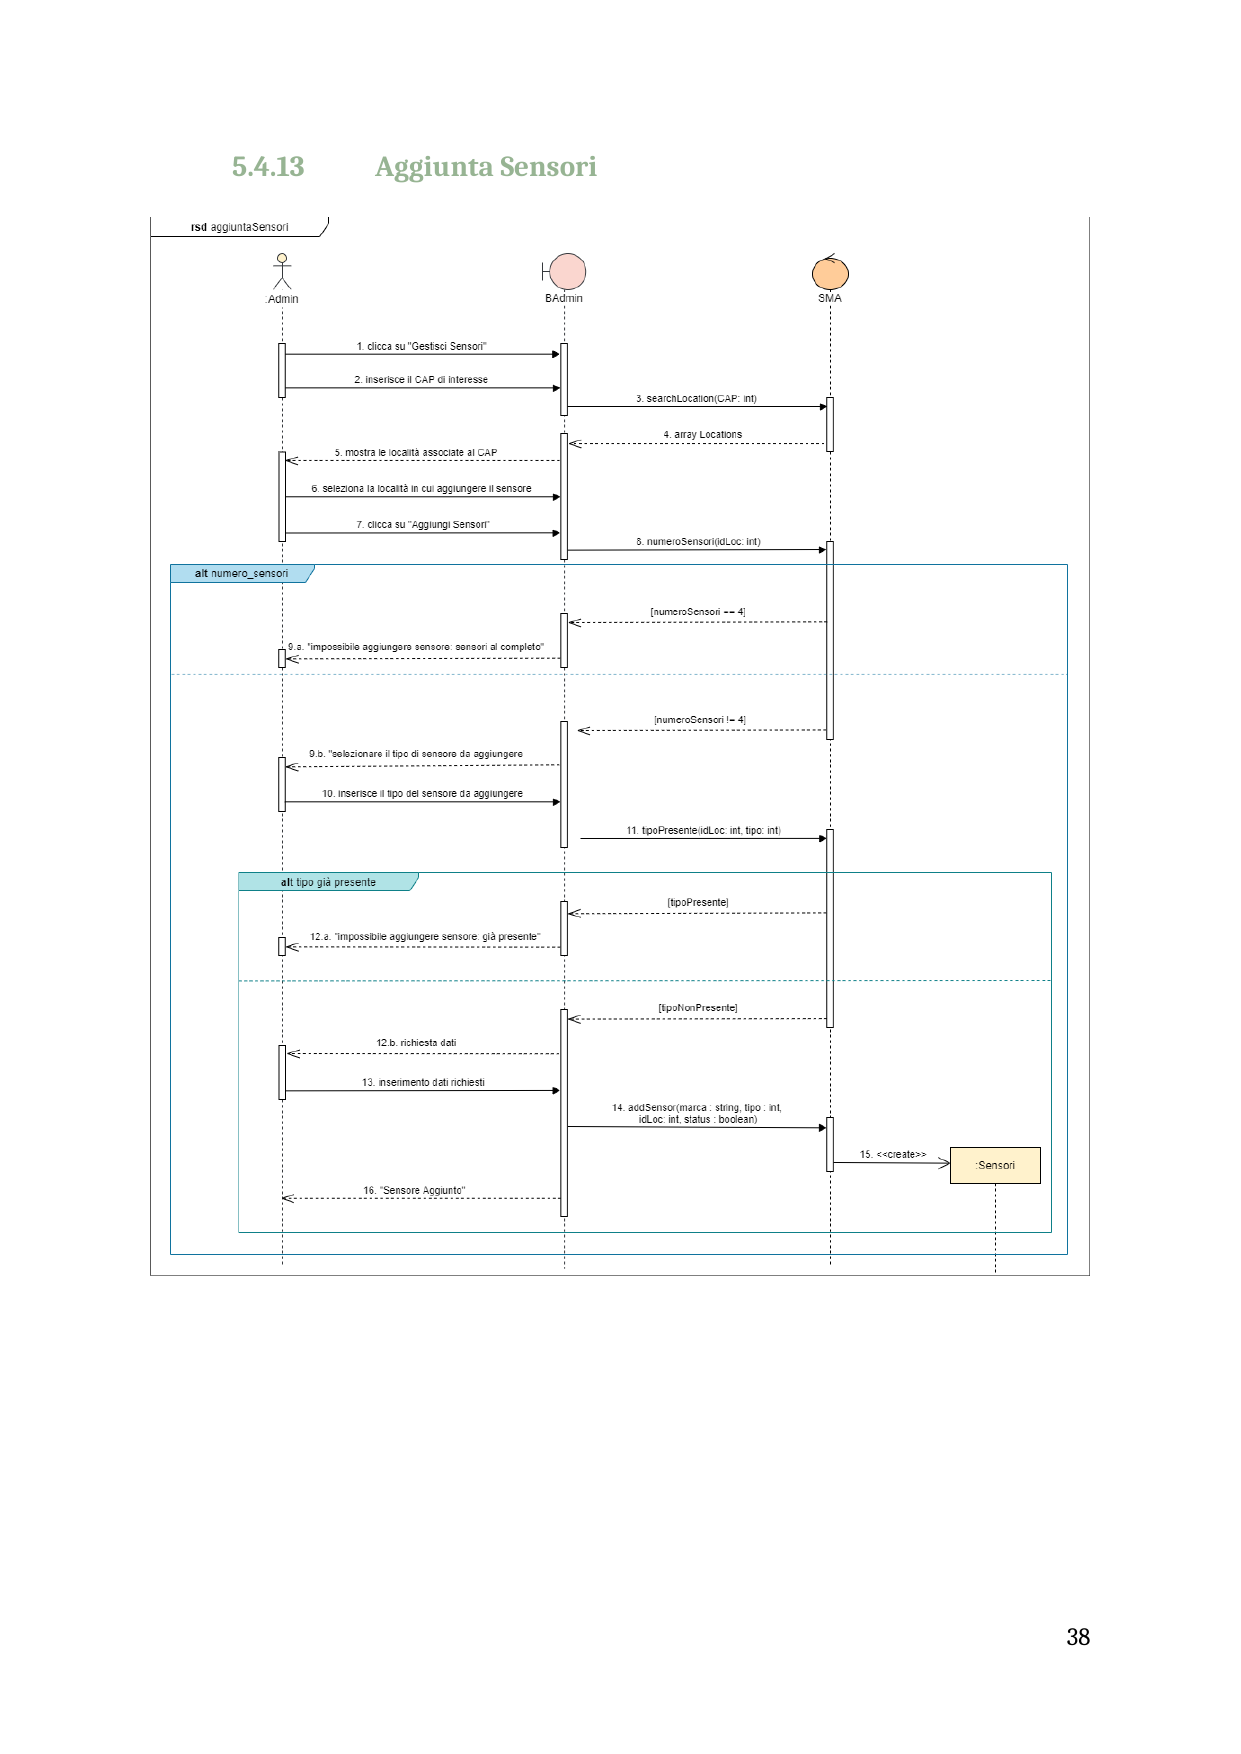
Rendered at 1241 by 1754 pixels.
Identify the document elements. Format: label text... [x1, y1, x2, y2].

subtitle Aggiunta Sensori [232, 150, 1090, 183]
picture [150, 217, 1090, 1276]
